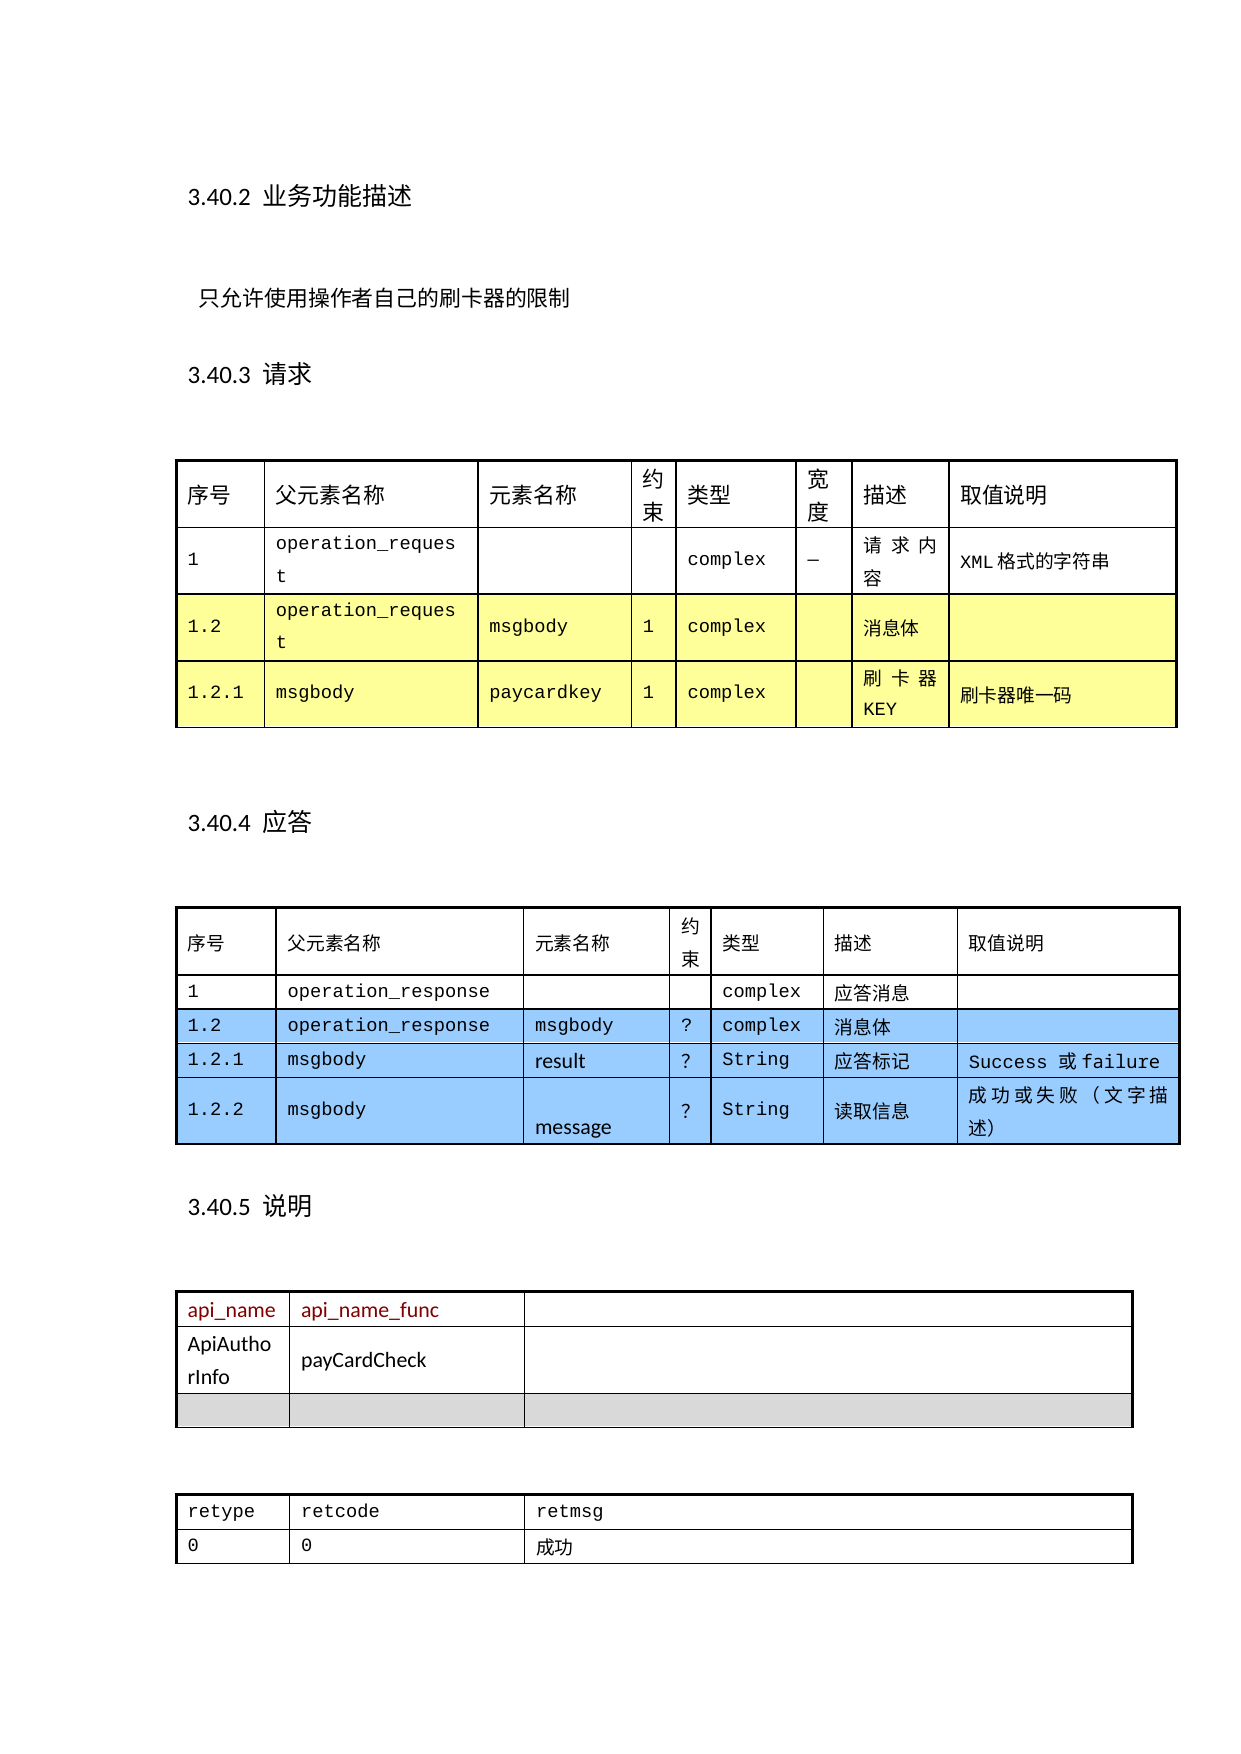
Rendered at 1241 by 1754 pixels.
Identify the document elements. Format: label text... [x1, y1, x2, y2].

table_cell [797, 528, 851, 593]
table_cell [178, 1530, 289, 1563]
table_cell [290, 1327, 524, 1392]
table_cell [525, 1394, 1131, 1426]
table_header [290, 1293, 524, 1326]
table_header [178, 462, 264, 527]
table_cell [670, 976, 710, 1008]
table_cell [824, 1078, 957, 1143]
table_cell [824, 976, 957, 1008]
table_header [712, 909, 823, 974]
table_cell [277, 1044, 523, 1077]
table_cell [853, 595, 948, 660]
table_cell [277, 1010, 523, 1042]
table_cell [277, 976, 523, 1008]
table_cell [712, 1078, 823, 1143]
subtitle 请求 [187, 340, 1053, 405]
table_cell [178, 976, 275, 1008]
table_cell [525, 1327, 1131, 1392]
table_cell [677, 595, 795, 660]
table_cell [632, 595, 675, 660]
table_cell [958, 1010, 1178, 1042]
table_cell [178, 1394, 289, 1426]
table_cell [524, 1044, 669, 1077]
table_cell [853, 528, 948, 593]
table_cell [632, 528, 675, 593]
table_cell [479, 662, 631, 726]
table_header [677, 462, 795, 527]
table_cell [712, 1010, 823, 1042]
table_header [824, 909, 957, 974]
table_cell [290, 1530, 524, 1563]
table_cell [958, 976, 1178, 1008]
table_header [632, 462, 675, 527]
subtitle 说明 [187, 1172, 1053, 1237]
text 只允许使用操作者自己的刷卡器的限制 [187, 281, 1053, 313]
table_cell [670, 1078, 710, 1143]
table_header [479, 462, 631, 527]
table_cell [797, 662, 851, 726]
subtitle 业务功能描述 [187, 162, 1053, 227]
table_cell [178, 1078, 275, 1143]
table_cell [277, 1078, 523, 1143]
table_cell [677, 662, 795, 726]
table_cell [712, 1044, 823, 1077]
subtitle 应答 [187, 788, 1053, 853]
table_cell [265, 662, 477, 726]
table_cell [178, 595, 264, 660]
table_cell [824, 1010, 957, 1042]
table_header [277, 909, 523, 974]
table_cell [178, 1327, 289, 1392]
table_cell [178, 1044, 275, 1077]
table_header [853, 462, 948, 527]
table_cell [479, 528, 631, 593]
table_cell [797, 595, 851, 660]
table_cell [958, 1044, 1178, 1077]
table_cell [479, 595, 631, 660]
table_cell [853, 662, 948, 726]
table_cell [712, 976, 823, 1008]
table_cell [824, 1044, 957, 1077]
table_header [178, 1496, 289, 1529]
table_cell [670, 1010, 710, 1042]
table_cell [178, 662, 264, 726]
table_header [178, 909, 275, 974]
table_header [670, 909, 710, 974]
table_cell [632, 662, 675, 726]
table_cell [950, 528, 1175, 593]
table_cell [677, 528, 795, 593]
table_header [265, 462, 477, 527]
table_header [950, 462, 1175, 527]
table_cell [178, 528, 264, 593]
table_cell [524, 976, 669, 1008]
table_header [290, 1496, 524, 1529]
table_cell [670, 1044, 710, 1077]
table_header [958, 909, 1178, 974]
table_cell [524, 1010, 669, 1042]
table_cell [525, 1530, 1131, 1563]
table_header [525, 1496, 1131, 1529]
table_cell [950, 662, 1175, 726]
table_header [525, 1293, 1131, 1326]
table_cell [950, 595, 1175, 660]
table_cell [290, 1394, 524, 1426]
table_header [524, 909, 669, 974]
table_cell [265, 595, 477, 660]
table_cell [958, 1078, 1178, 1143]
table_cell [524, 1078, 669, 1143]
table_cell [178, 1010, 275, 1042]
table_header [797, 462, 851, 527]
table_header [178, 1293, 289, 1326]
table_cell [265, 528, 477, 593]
